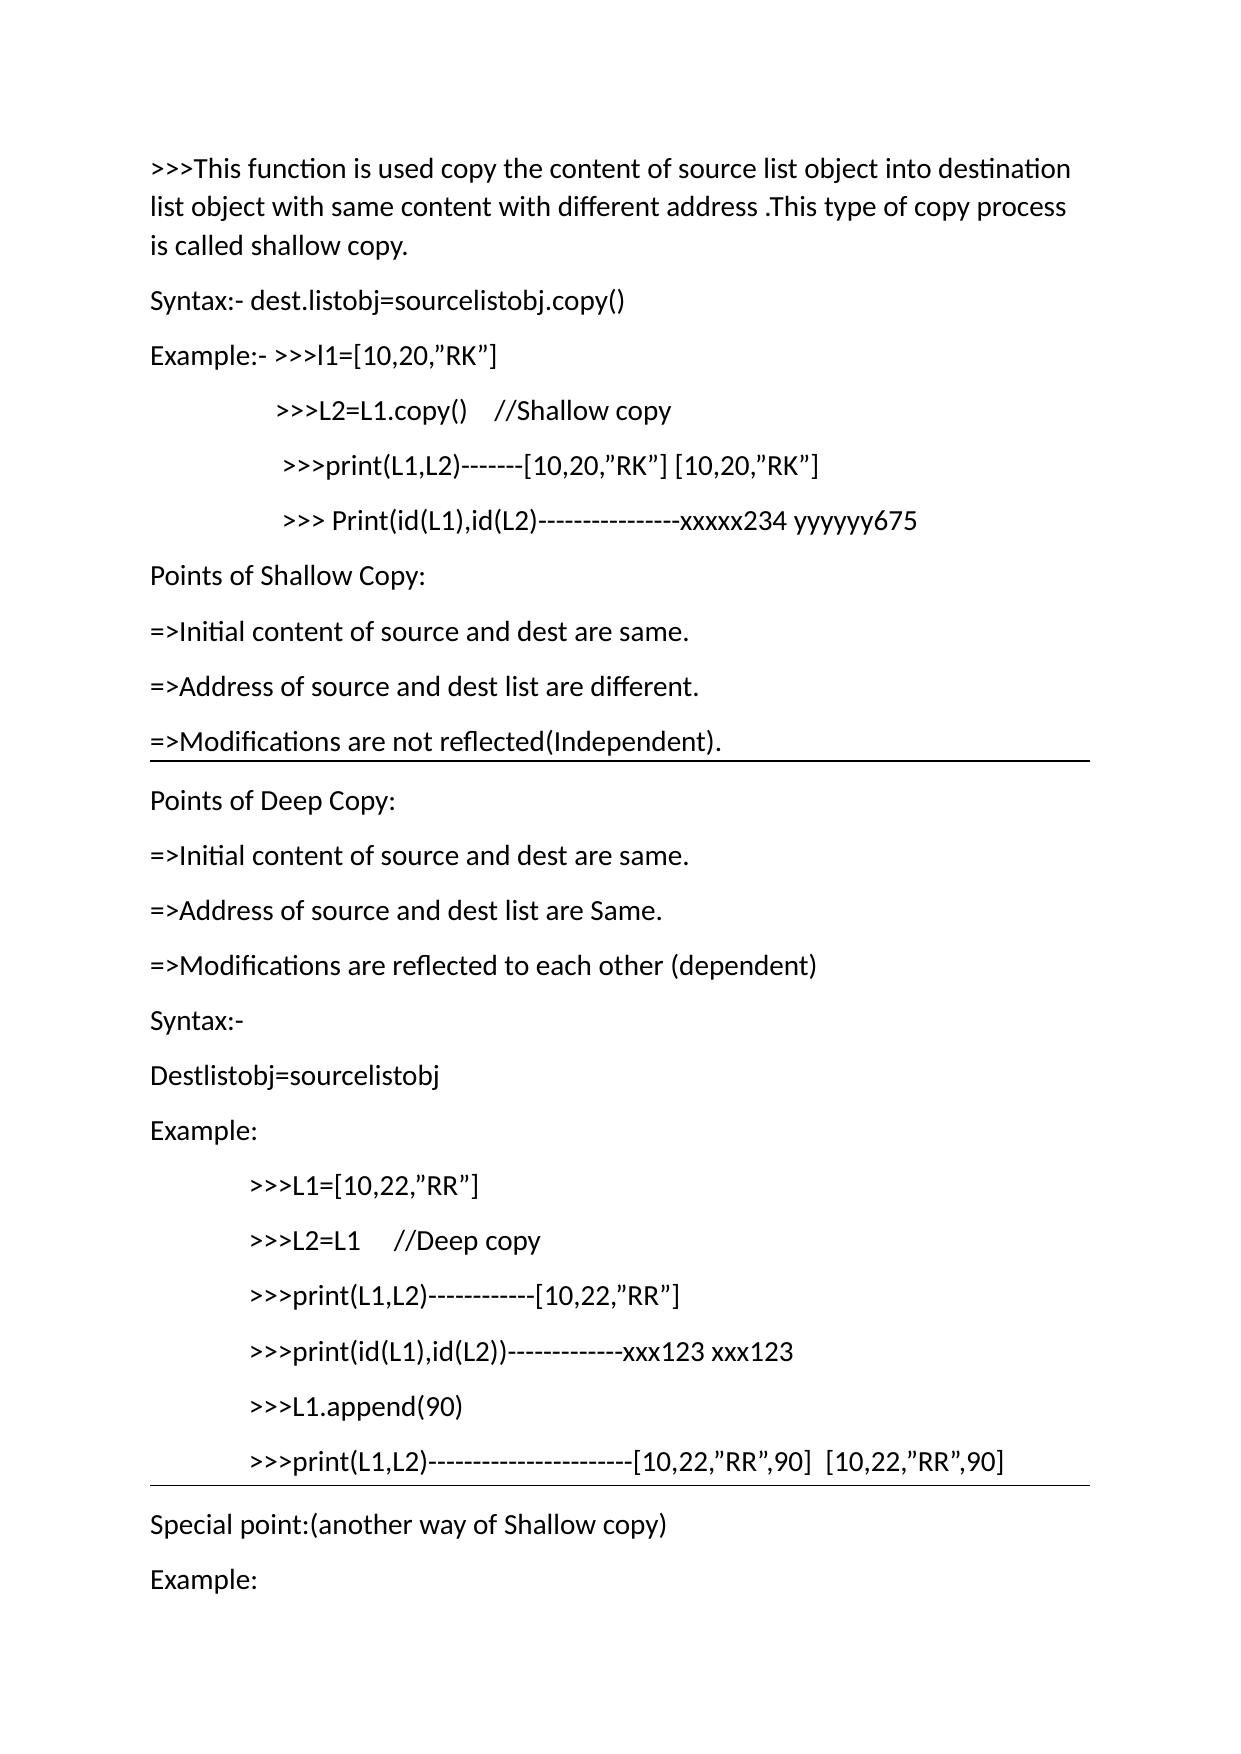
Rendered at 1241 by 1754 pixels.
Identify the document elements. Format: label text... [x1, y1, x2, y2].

text Points of Shallow Copy: [150, 557, 1090, 593]
text Example:- >>>l1=[10,20,”RK”] [150, 337, 1090, 373]
text >>>print(L1,L2)-------[10,20,”RK”] [10,20,”RK”] [150, 447, 1090, 483]
text =>Modifications are not reflected(Independent). [150, 723, 1090, 760]
text Example: [150, 1561, 1090, 1596]
text =>Initial content of source and dest are same. [150, 837, 1090, 872]
text =>Modifications are reflected to each other (dependent) [150, 947, 1090, 982]
text Example: [150, 1112, 1090, 1148]
text >>>L1=[10,22,”RR”] [150, 1167, 1090, 1203]
text Syntax:- [150, 1002, 1090, 1038]
text Special point:(another way of Shallow copy) [150, 1506, 1090, 1541]
text =>Address of source and dest list are different. [150, 668, 1090, 703]
text >>>This function is used copy the content of source list object into destination list object with same content with different address .This type of copy process is called shallow copy. [150, 150, 1090, 262]
text =>Initial content of source and dest are same. [150, 613, 1090, 648]
text >>>L2=L1.copy() //Shallow copy [150, 392, 1090, 428]
text >>>print(L1,L2)-----------------------[10,22,”RR”,90] [10,22,”RR”,90] [150, 1443, 1090, 1485]
text >>>L1.append(90) [150, 1388, 1090, 1423]
text >>> Print(id(L1),id(L2)----------------xxxxx234 yyyyyy675 [150, 502, 1090, 538]
text >>>print(id(L1),id(L2))-------------xxx123 xxx123 [150, 1333, 1090, 1368]
text =>Address of source and dest list are Same. [150, 892, 1090, 927]
text Points of Deep Copy: [150, 782, 1090, 817]
text Syntax:- dest.listobj=sourcelistobj.copy() [150, 282, 1090, 318]
text Destlistobj=sourcelistobj [150, 1057, 1090, 1093]
text >>>print(L1,L2)------------[10,22,”RR”] [150, 1277, 1090, 1313]
text >>>L2=L1 //Deep copy [150, 1222, 1090, 1258]
